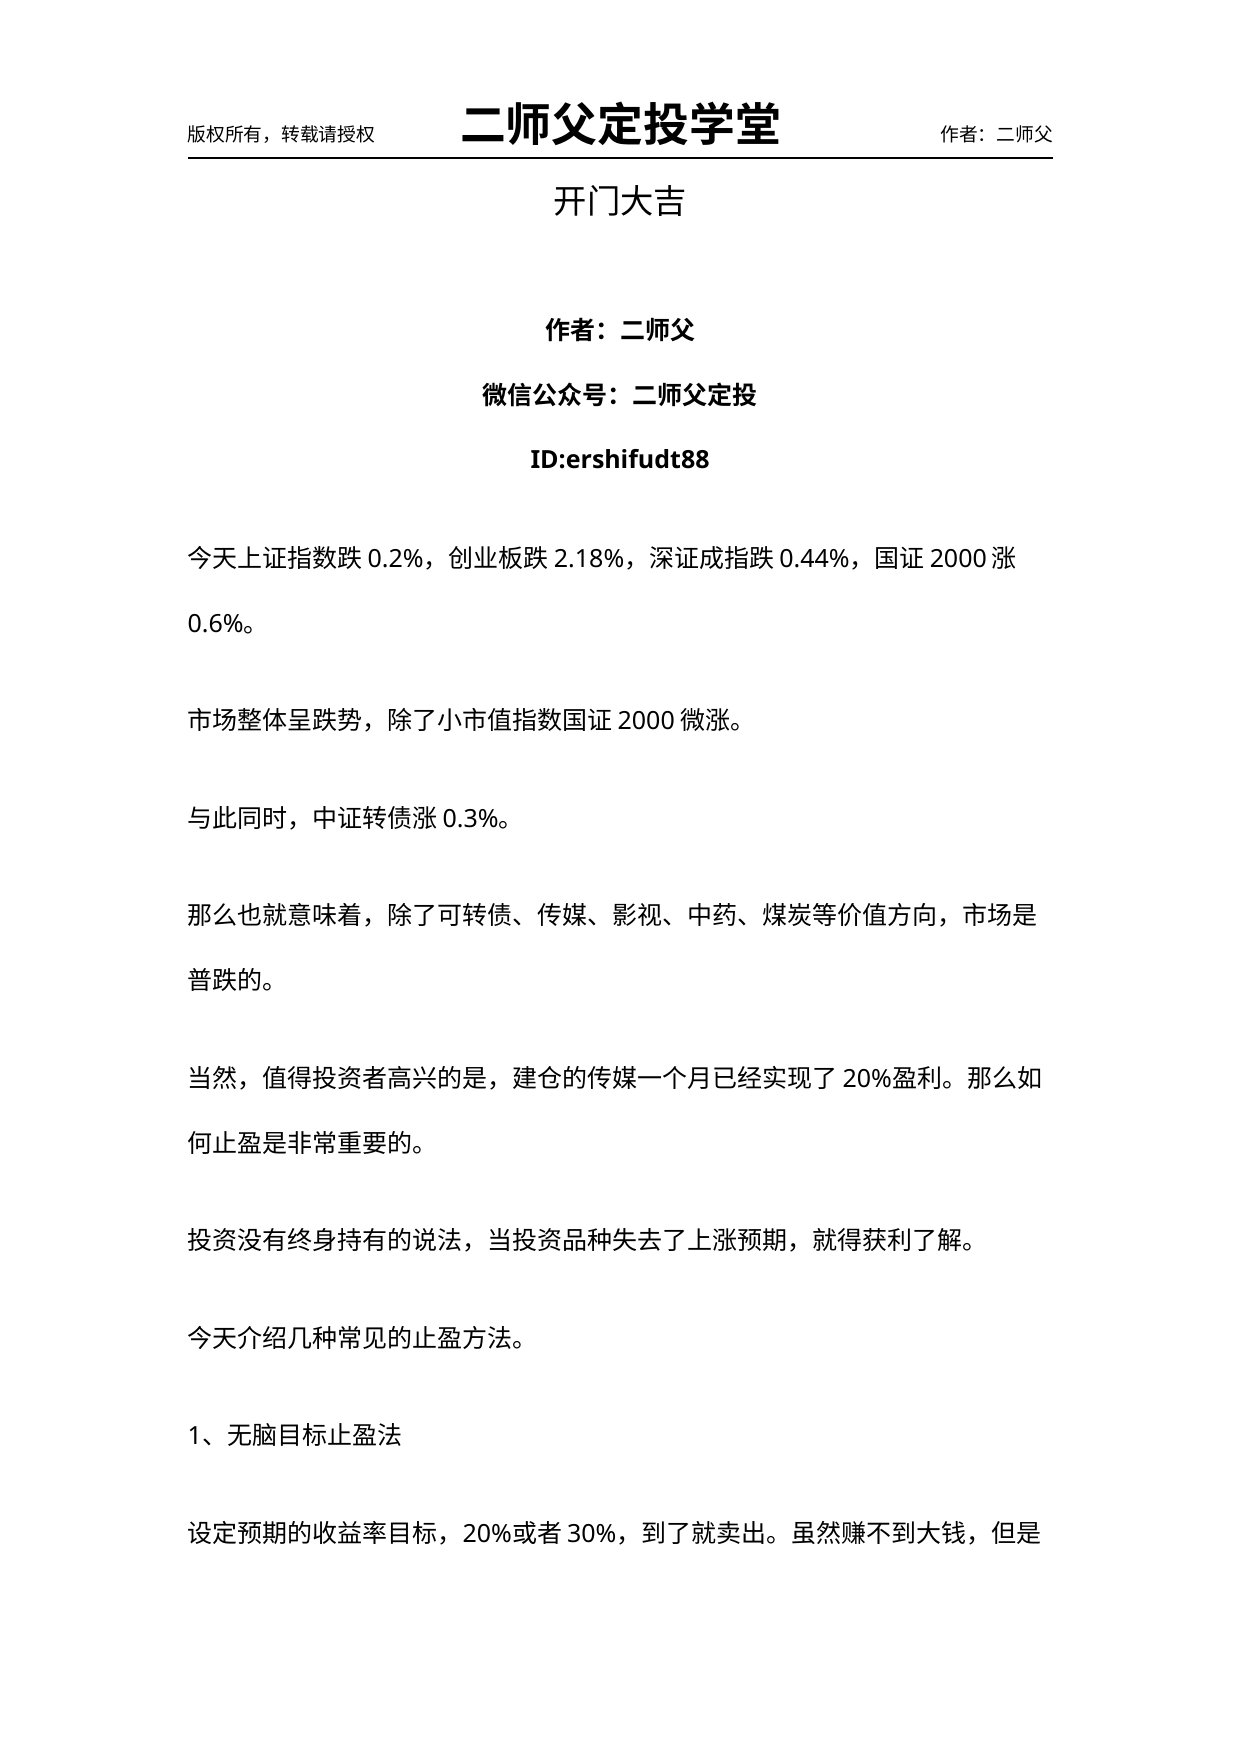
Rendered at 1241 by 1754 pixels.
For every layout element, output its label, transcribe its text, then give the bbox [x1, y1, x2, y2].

list 当然，值得投资者高兴的是，建仓的传媒一个月已经实现了20%盈利。那么如何止盈是非常重要的。 [187, 1044, 1053, 1174]
list 无脑目标止盈法 [187, 1401, 1053, 1466]
text 微信公众号：二师父定投 [187, 361, 1053, 426]
text 作者：二师父 [187, 296, 1053, 361]
list 与此同时，中证转债涨0.3%。 [187, 784, 1053, 849]
list 那么也就意味着，除了可转债、传媒、影视、中药、煤炭等价值方向，市场是普跌的。 [187, 881, 1053, 1011]
text ID:ershifudt88 [187, 426, 1053, 491]
text 开门大吉 [187, 166, 1053, 231]
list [187, 1499, 1053, 1564]
list 今天介绍几种常见的止盈方法。 [187, 1304, 1053, 1369]
list 投资没有终身持有的说法，当投资品种失去了上涨预期，就得获利了解。 [187, 1206, 1053, 1271]
list 今天上证指数跌0.2%，创业板跌2.18%，深证成指跌0.44%，国证2000涨0.6%。 [187, 524, 1053, 654]
list 市场整体呈跌势，除了小市值指数国证2000微涨。 [187, 686, 1053, 751]
